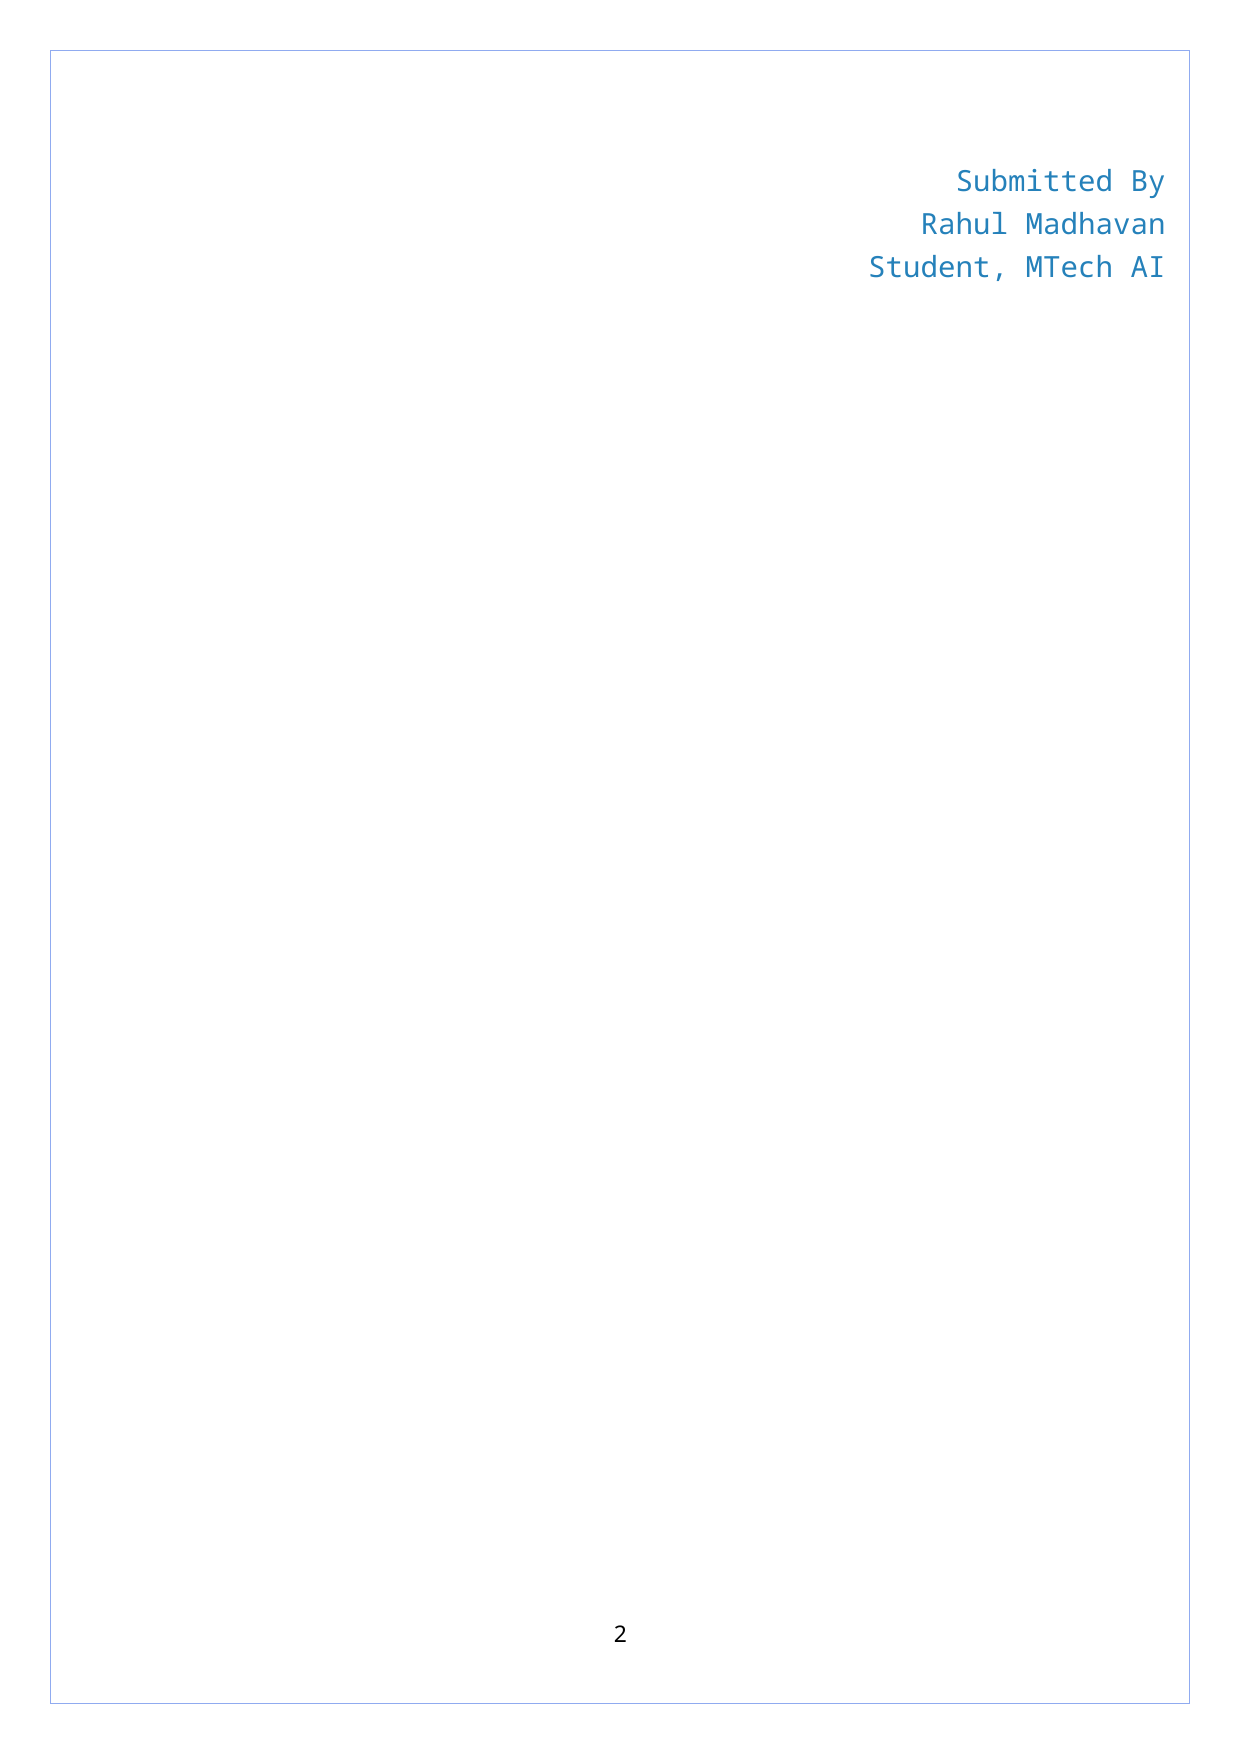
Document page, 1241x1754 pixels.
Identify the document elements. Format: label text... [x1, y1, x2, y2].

text Submitted By [75, 161, 1165, 200]
text Student, MTech AI [75, 246, 1165, 286]
text Rahul Madhavan [75, 203, 1165, 243]
